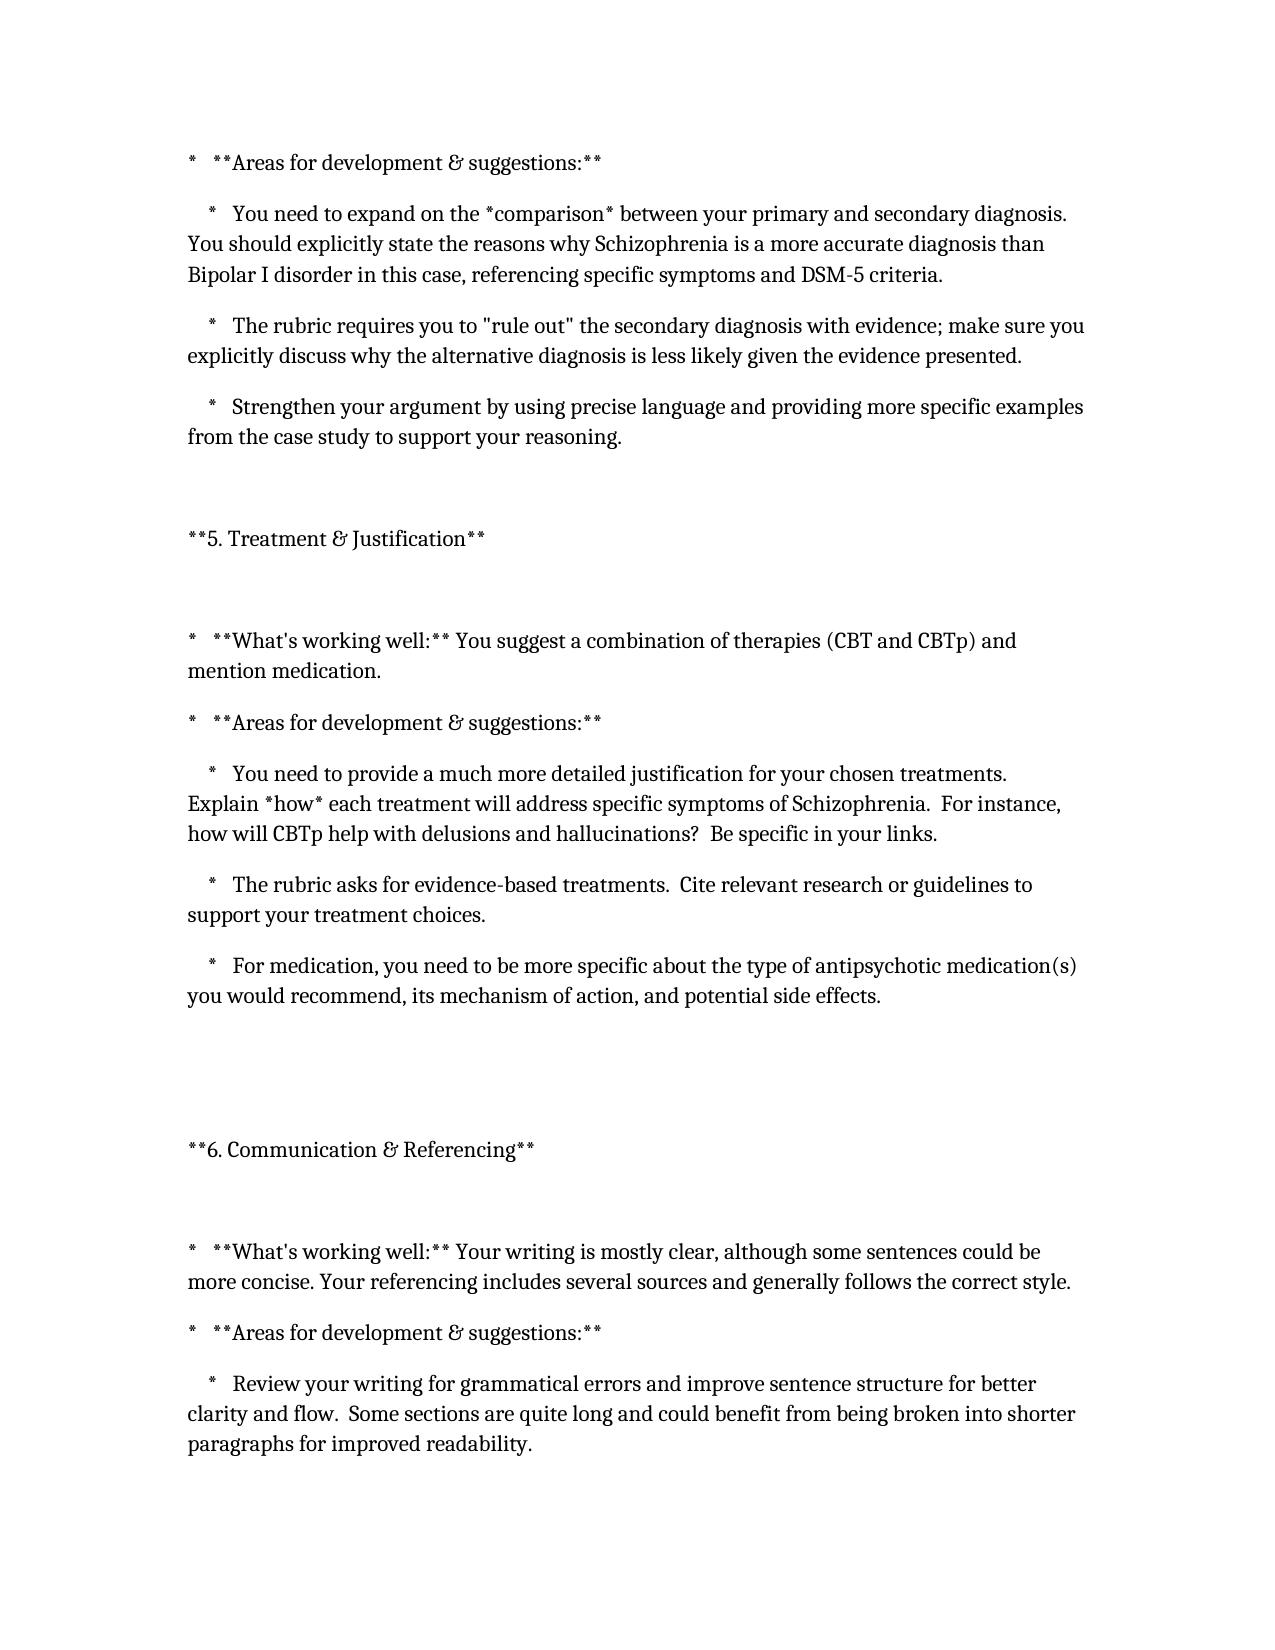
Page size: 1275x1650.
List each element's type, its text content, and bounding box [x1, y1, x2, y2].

text **5. Treatment & Justification** [187, 526, 1087, 552]
text * Review your writing for grammatical errors and improve sentence structure for better clarity and flow. Some sections are quite long and could benefit from being broken into shorter paragraphs for improved readability. [187, 1371, 1087, 1458]
text * You need to expand on the *comparison* between your primary and secondary diagnosis. You should explicitly state the reasons why Schizophrenia is a more accurate diagnosis than Bipolar I disorder in this case, referencing specific symptoms and DSM-5 criteria. [187, 201, 1087, 288]
text * **Areas for development & suggestions:** [187, 709, 1087, 736]
text **6. Communication & Referencing** [187, 1136, 1087, 1163]
text * **What's working well:** Your writing is mostly clear, although some sentences could be more concise. Your referencing includes several sources and generally follows the correct style. [187, 1238, 1087, 1295]
text * **Areas for development & suggestions:** [187, 1320, 1087, 1346]
text * For medication, you need to be more specific about the type of antipsychotic medication(s) you would recommend, its mechanism of action, and potential side effects. [187, 953, 1087, 1010]
text * **What's working well:** You suggest a combination of therapies (CBT and CBTp) and mention medication. [187, 628, 1087, 685]
text * Strengthen your argument by using precise language and providing more specific examples from the case study to support your reasoning. [187, 394, 1087, 450]
text * The rubric requires you to "rule out" the secondary diagnosis with evidence; make sure you explicitly discuss why the alternative diagnosis is less likely given the evidence presented. [187, 312, 1087, 369]
text * **Areas for development & suggestions:** [187, 150, 1087, 176]
text * The rubric asks for evidence-based treatments. Cite relevant research or guidelines to support your treatment choices. [187, 872, 1087, 928]
text * You need to provide a much more detailed justification for your chosen treatments. Explain *how* each treatment will address specific symptoms of Schizophrenia. For instance, how will CBTp help with delusions and hallucinations? Be specific in your links. [187, 760, 1087, 847]
